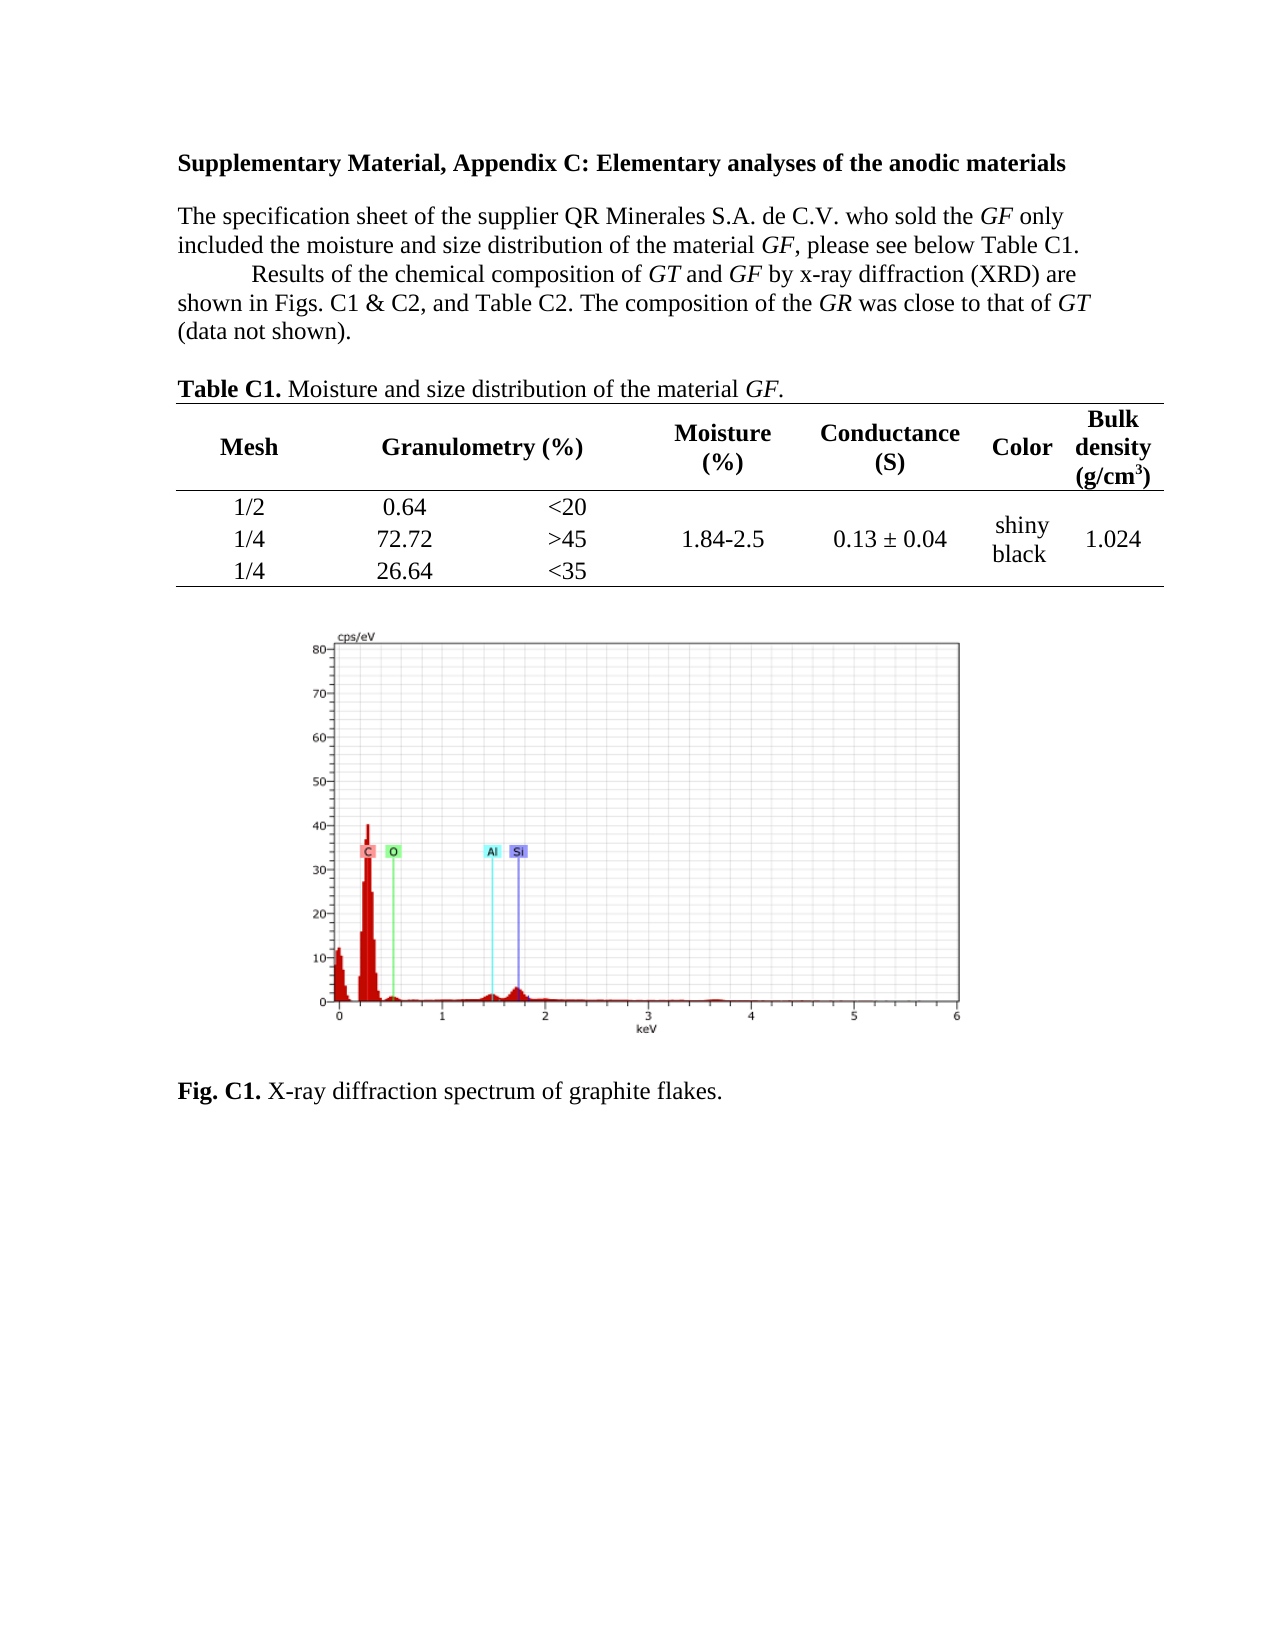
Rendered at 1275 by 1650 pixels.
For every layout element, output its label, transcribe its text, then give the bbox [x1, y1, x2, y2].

table_header Bulk density (g/cm3) [1062, 404, 1164, 490]
table_cell <20 [486, 491, 648, 522]
table_cell Principio del formulario shiny black Final del formulario [983, 491, 1062, 586]
table_cell 1.024 [1062, 491, 1164, 586]
text The specification sheet of the supplier QR Minerales S.A. de C.V. who sold the GF only included the moisture and size distribution of the material GF, please see below Table C1. [177, 201, 1098, 259]
table_cell 1/4 [176, 522, 323, 554]
table_cell 0.13 ± 0.04 [797, 491, 982, 586]
table_cell >45 [486, 522, 648, 554]
table_header Color [983, 404, 1062, 490]
table_header Moisture (%) [648, 404, 797, 490]
table_header Conductance (S) [797, 404, 982, 490]
table_cell 1.84-2.5 [648, 491, 797, 586]
table_cell 1/4 [176, 554, 323, 586]
table_cell 72.72 [323, 522, 486, 554]
table_cell 0.64 [323, 491, 486, 522]
text Fig. C1. X-ray diffraction spectrum of graphite flakes. [177, 1076, 1098, 1105]
text Table C1. Moisture and size distribution of the material GF. [177, 374, 1098, 403]
table_header Principio del formulario Granulometry (%) Final del formulario [323, 404, 648, 490]
picture [298, 600, 996, 1047]
table_cell 1/2 [176, 491, 323, 522]
table_header Mesh [176, 404, 323, 490]
table_cell 26.64 [323, 554, 486, 586]
text Supplementary Material, Appendix C: Elementary analyses of the anodic materials [177, 148, 1098, 176]
text Results of the chemical composition of GT and GF by x-ray diffraction (XRD) are shown in Figs. C1 & C2, and Table C2. The composition of the GR was close to that of GT (data not shown). [177, 259, 1098, 345]
table_cell <35 [486, 554, 648, 586]
